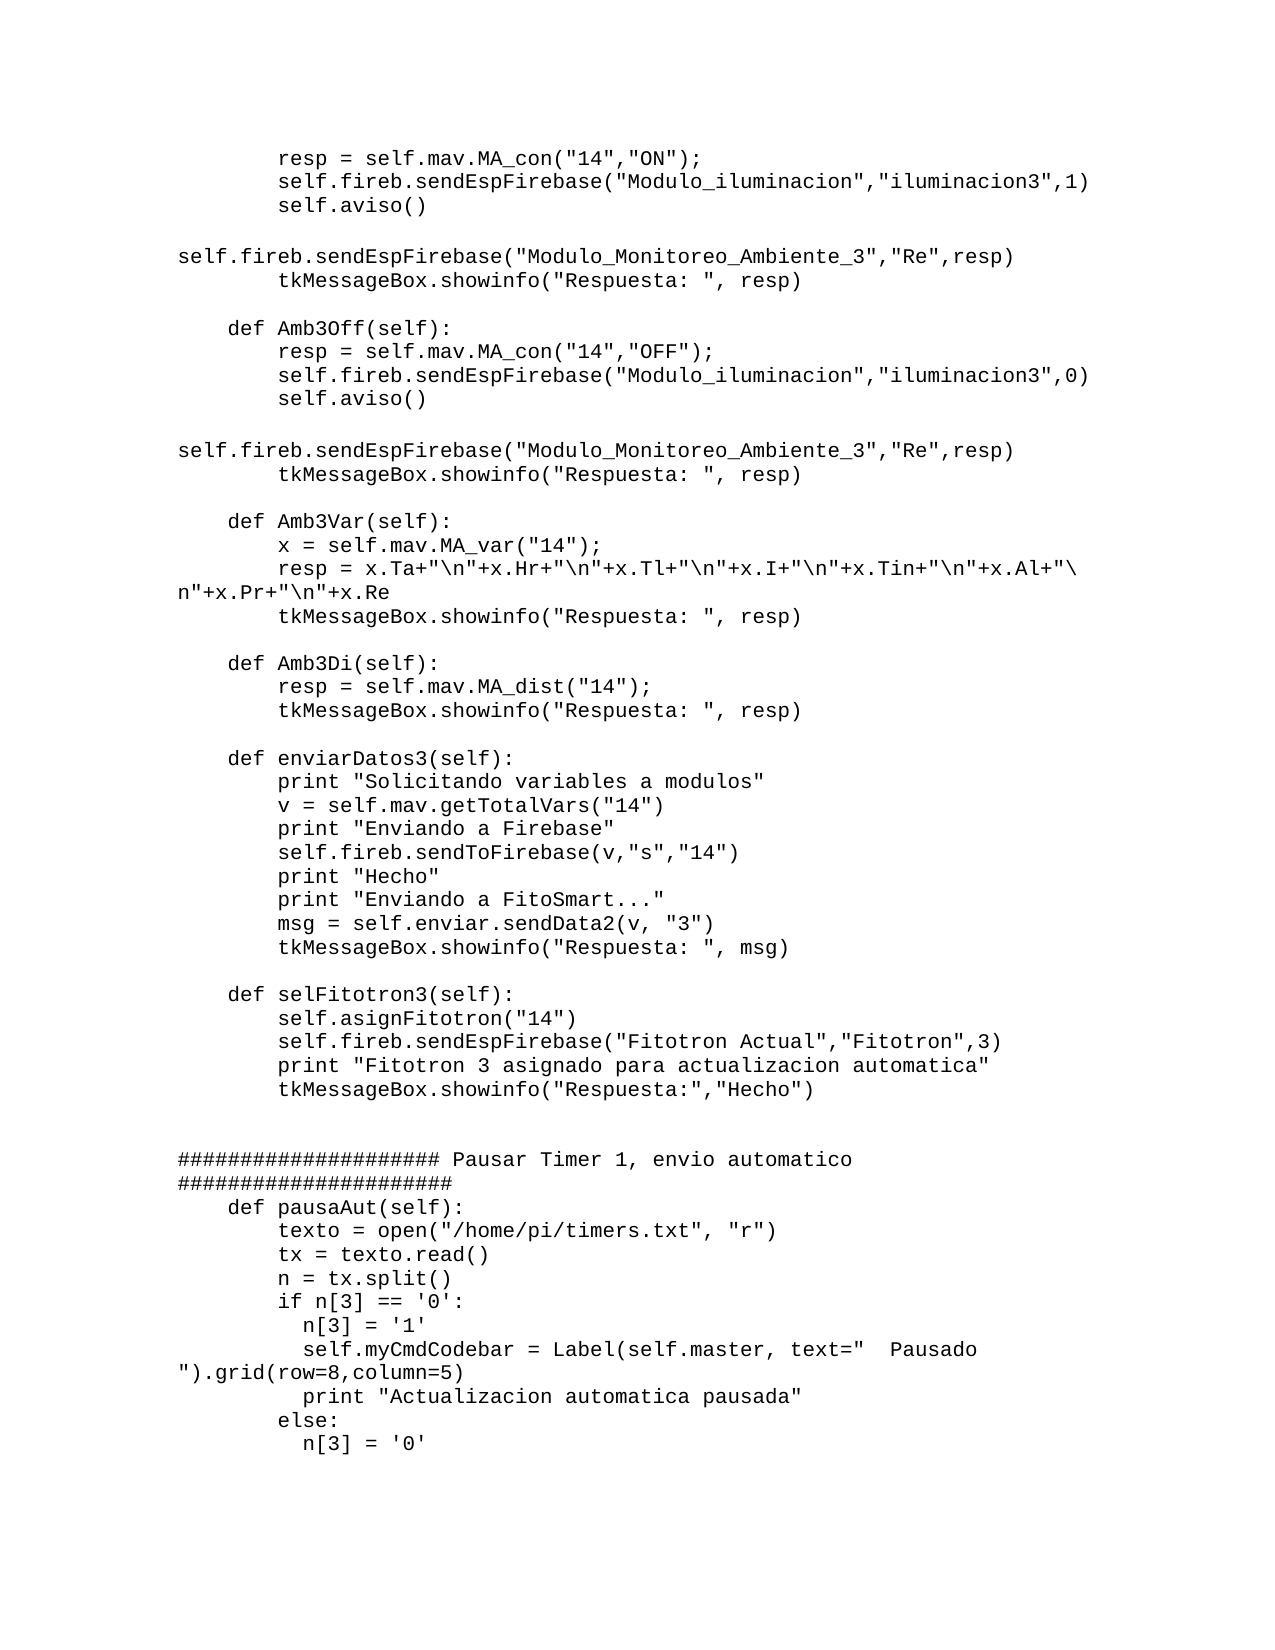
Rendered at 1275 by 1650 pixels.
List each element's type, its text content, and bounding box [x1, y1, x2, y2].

text tx = texto.read() [177, 1244, 1098, 1268]
text print "Hecho" [177, 866, 1098, 889]
text def enviarDatos3(self): [177, 747, 1098, 771]
text self.fireb.sendEspFirebase("Modulo_Monitoreo_Ambiente_3","Re",resp) [177, 218, 1098, 270]
text def Amb3Di(self): [177, 653, 1098, 677]
text tkMessageBox.showinfo("Respuesta:","Hecho") [177, 1078, 1098, 1102]
text self.myCmdCodebar = Label(self.master, text=" Pausado ").grid(row=8,column=5) [177, 1339, 1098, 1386]
text print "Fitotron 3 asignado para actualizacion automatica" [177, 1055, 1098, 1078]
text print "Solicitando variables a modulos" [177, 771, 1098, 795]
text self.asignFitotron("14") [177, 1008, 1098, 1031]
text tkMessageBox.showinfo("Respuesta: ", resp) [177, 700, 1098, 724]
text def Amb3Off(self): [177, 317, 1098, 341]
text resp = self.mav.MA_con("14","ON"); [177, 148, 1098, 171]
text self.aviso() [177, 388, 1098, 412]
text def Amb3Var(self): [177, 511, 1098, 535]
text self.fireb.sendEspFirebase("Modulo_iluminacion","iluminacion3",1) [177, 171, 1098, 195]
text def selFitotron3(self): [177, 984, 1098, 1008]
text tkMessageBox.showinfo("Respuesta: ", resp) [177, 464, 1098, 487]
text tkMessageBox.showinfo("Respuesta: ", resp) [177, 606, 1098, 629]
text print "Enviando a FitoSmart..." [177, 889, 1098, 913]
text texto = open("/home/pi/timers.txt", "r") [177, 1220, 1098, 1244]
text tkMessageBox.showinfo("Respuesta: ", resp) [177, 270, 1098, 294]
text self.fireb.sendEspFirebase("Modulo_Monitoreo_Ambiente_3","Re",resp) [177, 412, 1098, 464]
text resp = self.mav.MA_dist("14"); [177, 677, 1098, 700]
text v = self.mav.getTotalVars("14") [177, 795, 1098, 818]
text self.fireb.sendToFirebase(v,"s","14") [177, 842, 1098, 866]
text resp = self.mav.MA_con("14","OFF"); [177, 341, 1098, 365]
text ##################### Pausar Timer 1, envio automatico ###################### [177, 1149, 1098, 1197]
text print "Enviando a Firebase" [177, 818, 1098, 842]
text tkMessageBox.showinfo("Respuesta: ", msg) [177, 937, 1098, 960]
text def pausaAut(self): [177, 1197, 1098, 1220]
text if n[3] == '0': [177, 1291, 1098, 1315]
text n[3] = '1' [177, 1315, 1098, 1339]
text n = tx.split() [177, 1268, 1098, 1291]
text self.aviso() [177, 195, 1098, 218]
text resp = x.Ta+"\n"+x.Hr+"\n"+x.Tl+"\n"+x.I+"\n"+x.Tin+"\n"+x.Al+"\n"+x.Pr+"\n"+x.Re [177, 558, 1098, 606]
text self.fireb.sendEspFirebase("Modulo_iluminacion","iluminacion3",0) [177, 365, 1098, 388]
text print "Actualizacion automatica pausada" [177, 1386, 1098, 1409]
text x = self.mav.MA_var("14"); [177, 535, 1098, 558]
text self.fireb.sendEspFirebase("Fitotron Actual","Fitotron",3) [177, 1031, 1098, 1055]
text n[3] = '0' [177, 1433, 1098, 1457]
text else: [177, 1409, 1098, 1433]
text msg = self.enviar.sendData2(v, "3") [177, 913, 1098, 937]
